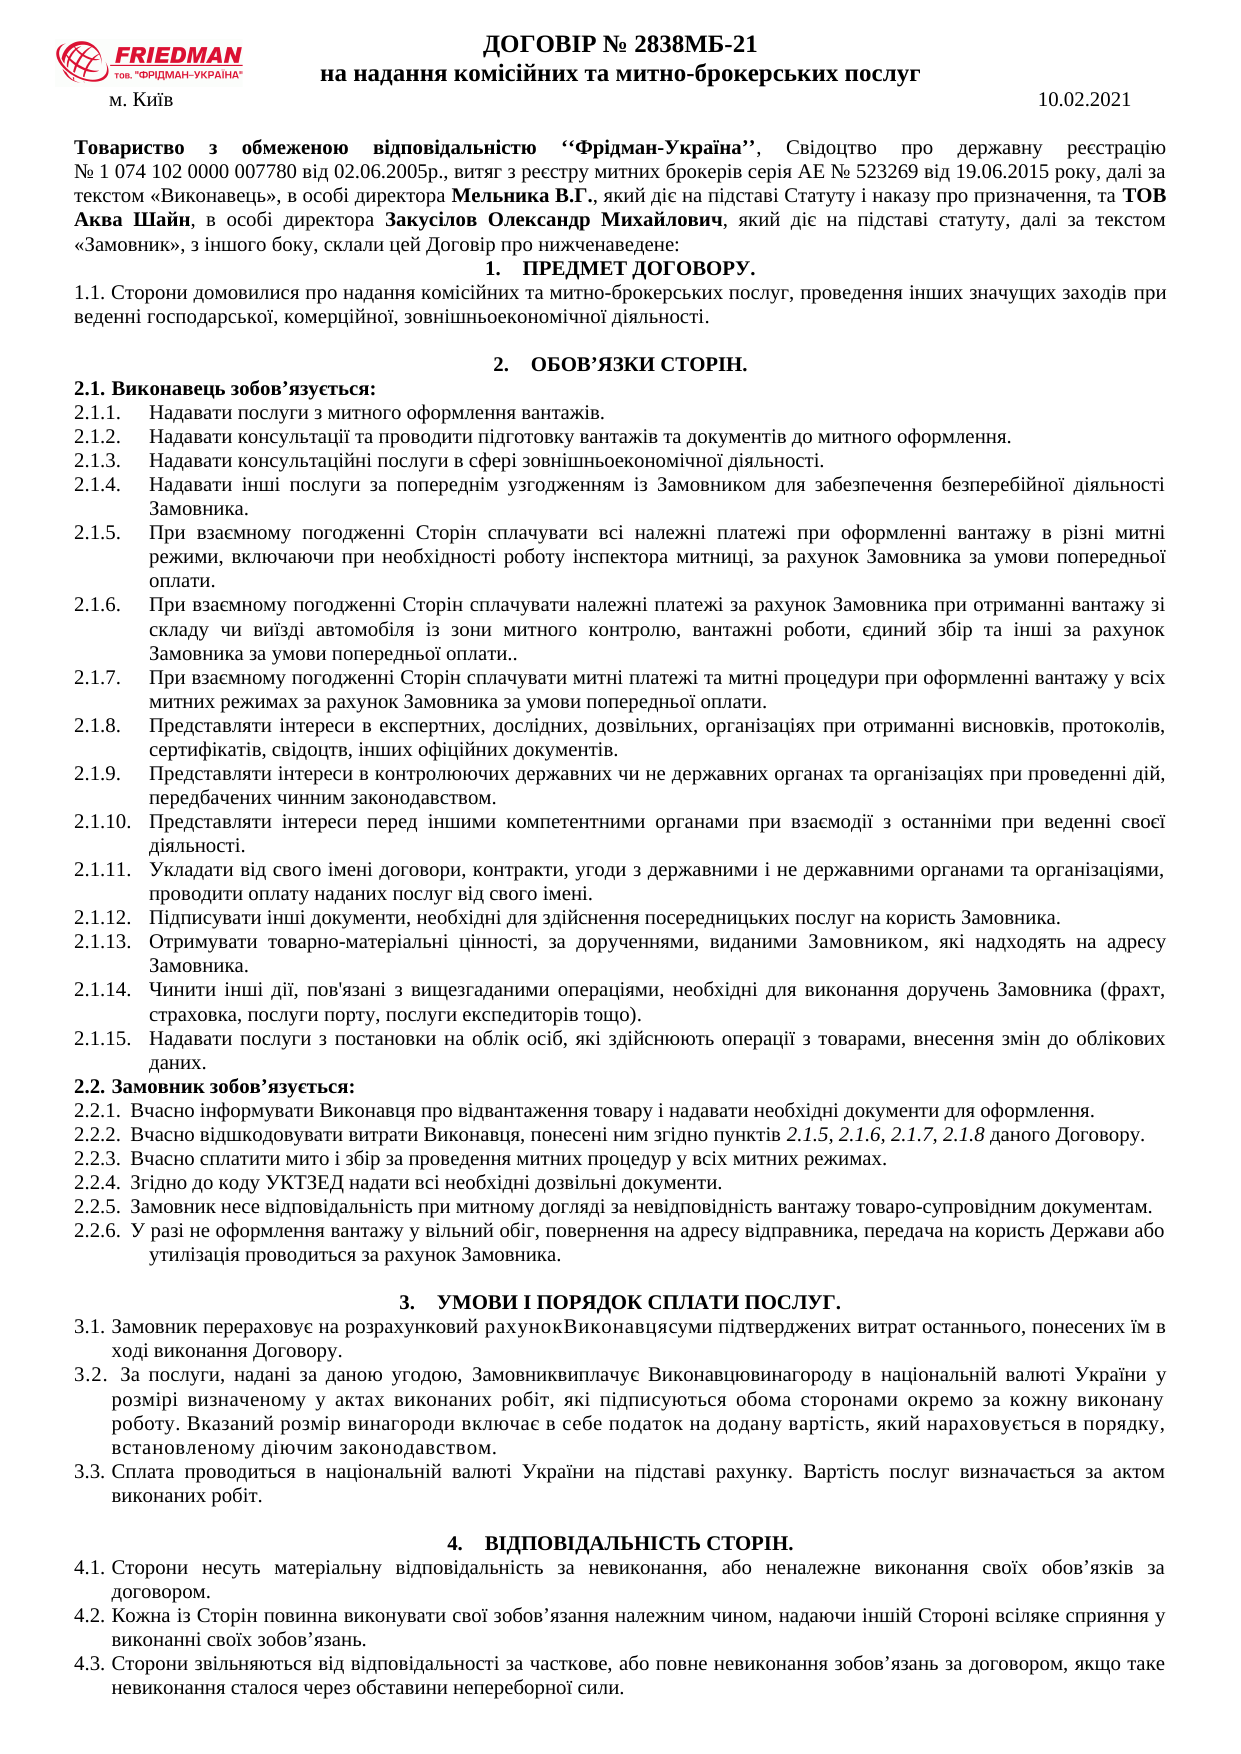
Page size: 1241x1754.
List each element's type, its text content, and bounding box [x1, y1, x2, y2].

list Укладати від свого імені договори, контракти, угоди з державними і не державними органами та організаціями, проводити оплату наданих послуг від свого імені. [74, 857, 1167, 905]
text м. Київ 10.02.2021 [74, 87, 1167, 111]
list ВІДПОВІДАЛЬНІСТЬ СТОРІН. [74, 1531, 1167, 1555]
list Виконавець зобов’язується: [74, 376, 1167, 400]
list Кожна із Сторін повинна виконувати свої зобов’язання належним чином, надаючи іншій Стороні всіляке сприяння у виконанні своїх зобов’язань. [74, 1603, 1167, 1651]
list При взаємному погодженні Сторін сплачувати митні платежі та митні процедури при оформленні вантажу у всіх митних режимах за рахунок Замовника за умови попередньої оплати. [74, 664, 1167, 713]
list Надавати консультаційні послуги в сфері зовнішньоекономічної діяльності. [74, 448, 1167, 472]
list За послуги, надані за даною угодою, Замовниквиплачує Виконавцювинагороду в національній валюті України у розмірі визначеному у актах виконаних робіт, які підписуються обома сторонами окремо за кожну виконану роботу. Вказаний розмір винагороди включає в себе податок на додану вартість, який нараховується в порядку, встановленому діючим законодавством. [74, 1362, 1167, 1459]
list Представляти інтереси перед іншими компетентними органами при взаємодії з останніми при веденні своєї діяльності. [74, 809, 1167, 857]
list УМОВИ І ПОРЯДОК СПЛАТИ ПОСЛУГ. [74, 1290, 1167, 1314]
list ПРЕДМЕТ ДОГОВОРУ. [74, 256, 1167, 279]
list Сторони несуть матеріальну відповідальність за невиконання, або неналежне виконання своїх обов’язків за договором. [74, 1555, 1167, 1603]
list Замовник перераховує на розрахунковий рахунокВиконавцясуми підтверджених витрат останнього, понесених їм в ході виконання Договору. [74, 1314, 1167, 1362]
picture [55, 39, 243, 87]
text Товариство з обмеженою відповідальністю ‘‘Фрідман-Україна’’, Свідоцтво про державну реєстрацію № 1 074 102 0000 007780 від 02.06.2005р., витяг з реєстру митних брокерів серія АЕ № 523269 від 19.06.2015 року, далі за текстом «Виконавець», в особі директора Мельника В.Г., який діє на підставі Статуту і наказу про призначення, та ТОВ Аква Шайн, в особі директора Закусілов Олександр Михайлович, який діє на підставі статуту, далі за текстом «Замовник», з іншого боку, склали цей Договір про нижченаведене: [74, 135, 1167, 256]
list Представляти інтереси в контролюючих державних чи не державних органах та організаціях при проведенні дій, передбачених чинним законодавством. [74, 761, 1167, 809]
list Надавати послуги з митного оформлення вантажів. [74, 400, 1167, 424]
list Представляти інтереси в експертних, дослідних, дозвільних, організаціях при отриманні висновків, протоколів, сертифікатів, свідоцтв, інших офіційних документів. [74, 713, 1167, 761]
text 1.1. Сторони домовилися про надання комісійних та митно-брокерських послуг, проведення інших значущих заходів при веденні господарської, комерційної, зовнішньоекономічної діяльності. [74, 279, 1167, 328]
list Отримувати товарно-матеріальні цінності, за дорученнями, виданими Замовником, які надходять на адресу Замовника. [74, 929, 1167, 977]
list Сплата проводиться в національній валюті України на підставі рахунку. Вартість послуг визначається за актом виконаних робіт. [74, 1459, 1167, 1507]
text ДОГОВІР № 2838МБ-21 [74, 29, 1167, 58]
list Надавати інші послуги за попереднім узгодженням із Замовником для забезпечення безперебійної діяльності Замовника. [74, 472, 1167, 520]
list Чинити інші дії, пов'язані з вищезгаданими операціями, необхідні для виконання доручень Замовника (фрахт, страховка, послуги порту, послуги експедиторів тощо). [74, 977, 1167, 1026]
list Вчасно сплатити мито і збір за проведення митних процедур у всіх митних режимах. [74, 1146, 1167, 1170]
list Підписувати інші документи, необхідні для здійснення посередницьких послуг на користь Замовника. [74, 905, 1167, 929]
list Надавати консультації та проводити підготовку вантажів та документів до митного оформлення. [74, 424, 1167, 448]
list Надавати послуги з постановки на облік осiб, якi здiйснюють операцiї з товарами, внесення змін до облікових даних. [74, 1026, 1167, 1074]
list Сторони звільняються від відповідальності за часткове, або повне невиконання зобов’язань за договором, якщо таке невиконання сталося через обставини непереборної сили. [74, 1651, 1167, 1699]
list У разі не оформлення вантажу у вільний обіг, повернення на адресу відправника, передача на користь Держави або утилізація проводиться за рахунок Замовника. [74, 1218, 1167, 1266]
list Вчасно інформувати Виконавця про відвантаження товару і надавати необхідні документи для оформлення. [74, 1098, 1167, 1122]
list Замовник зобов’язується: [74, 1074, 1167, 1098]
list При взаємному погодженні Сторін сплачувати належні платежі за рахунок Замовника при отриманні вантажу зі складу чи виїзді автомобіля із зони митного контролю, вантажні роботи, єдиний збір та інші за рахунок Замовника за умови попередньої оплати.. [74, 592, 1167, 664]
list При взаємному погодженні Сторін сплачувати всі належні платежі при оформленні вантажу в різні митні режими, включаючи при необхідності роботу інспектора митниці, за рахунок Замовника за умови попередньої оплати. [74, 520, 1167, 592]
list ОБОВ’ЯЗКИ СТОРІН. [74, 352, 1167, 376]
list Замовник несе відповідальність при митному догляді за невідповідність вантажу товаро-супровідним документам. [74, 1194, 1167, 1218]
list Згідно до коду УКТЗЕД надати всі необхідні дозвільні документи. [74, 1170, 1167, 1194]
list Вчасно відшкодовувати витрати Виконавця, понесені ним згідно пунктів 2.1.5, 2.1.6, 2.1.7, 2.1.8 даного Договору. [74, 1122, 1167, 1146]
text на надання комісійних та митно-брокерських послуг [243, 58, 1167, 87]
